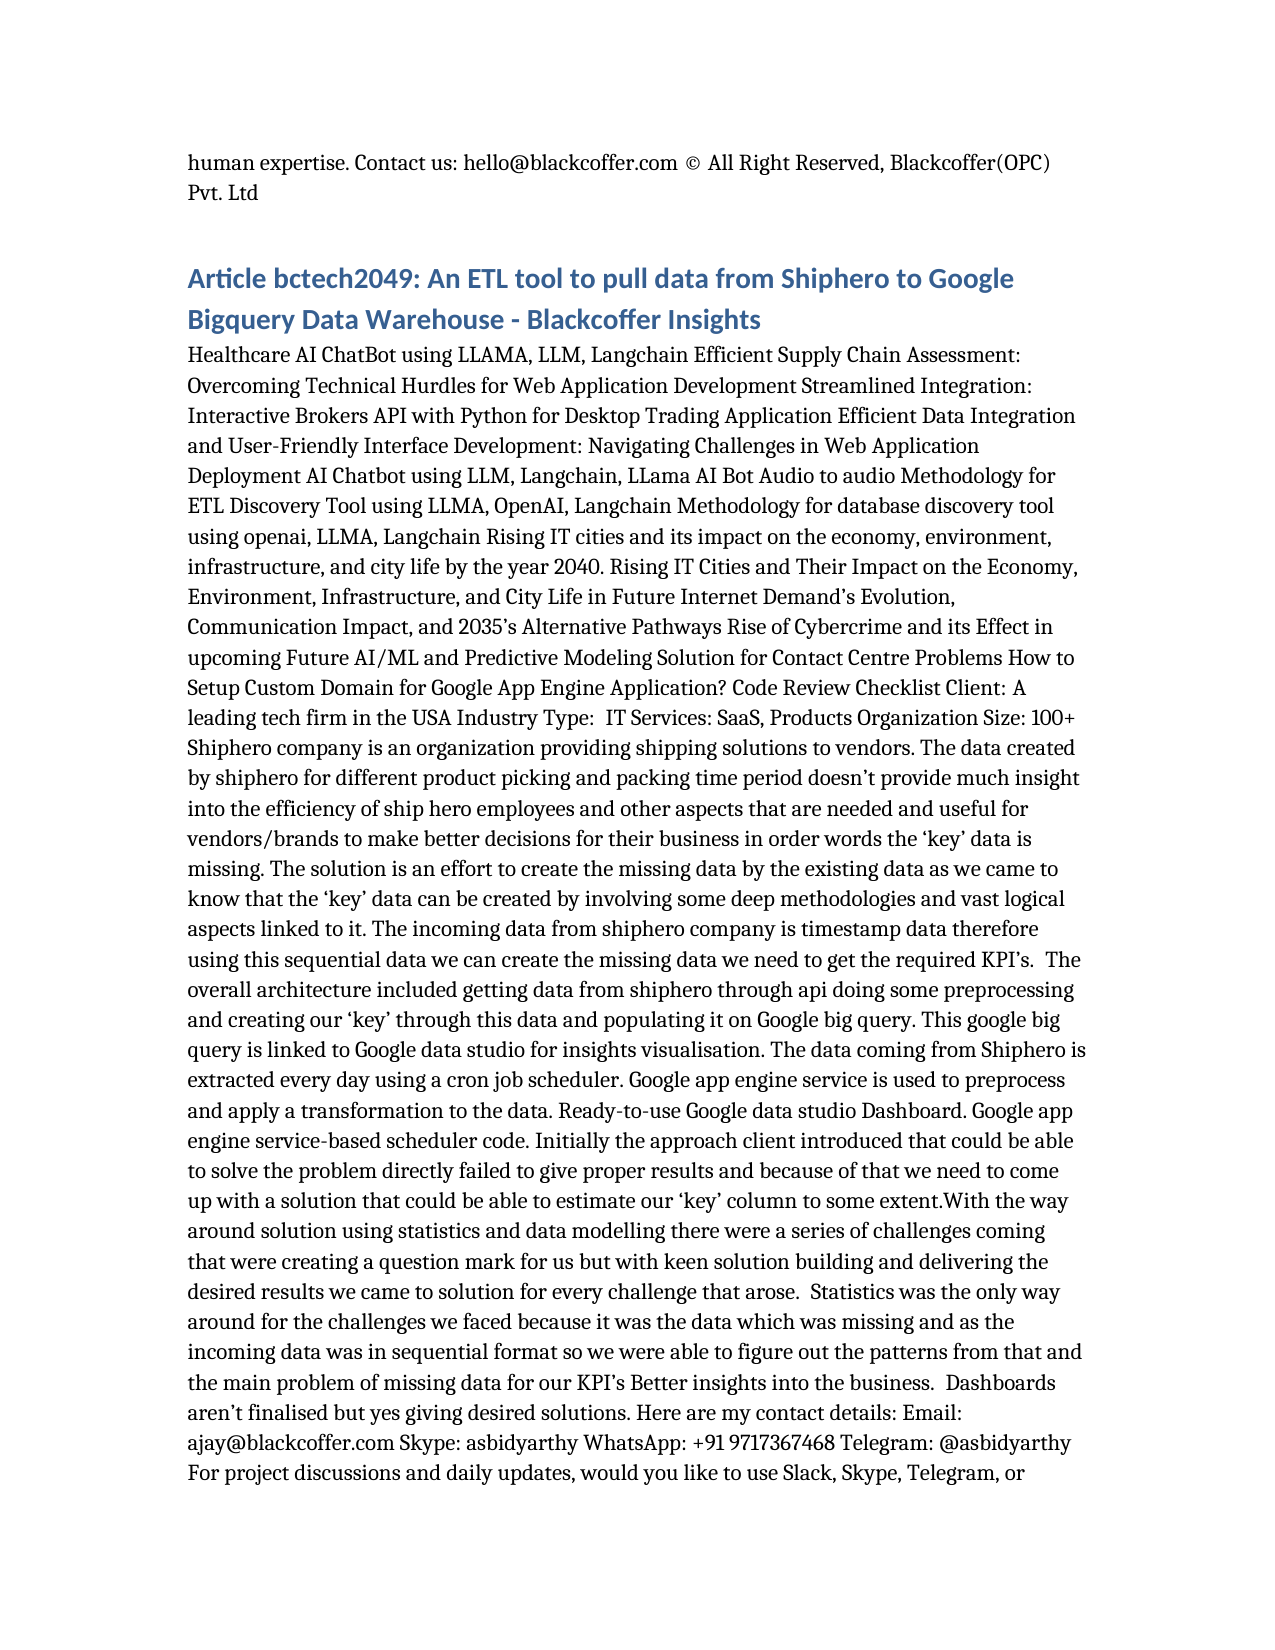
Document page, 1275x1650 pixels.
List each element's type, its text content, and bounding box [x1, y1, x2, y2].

subtitle Article bctech2049: An ETL tool to pull data from Shiphero to Google Bigquery Data Warehouse - Blackcoffer Insights [187, 260, 1087, 337]
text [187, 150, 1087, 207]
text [187, 342, 1087, 1486]
